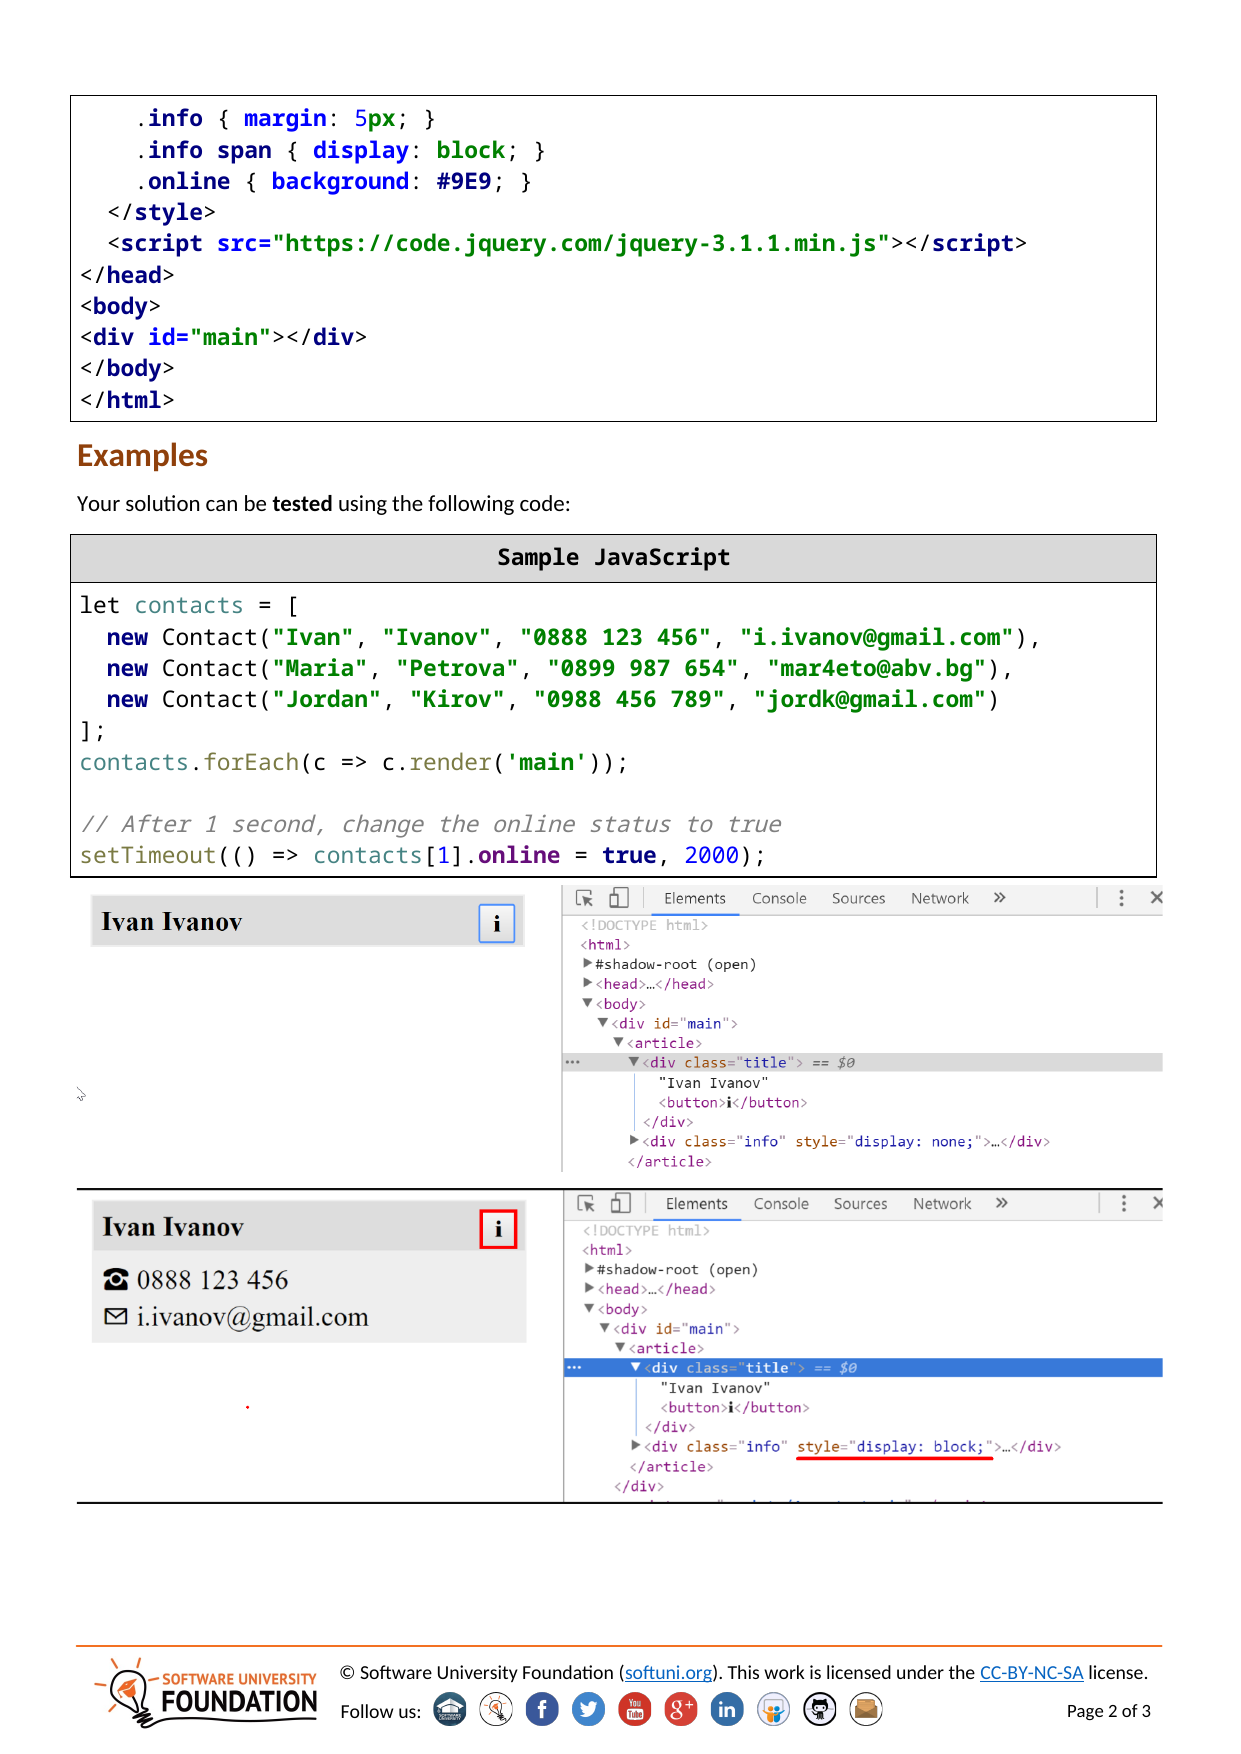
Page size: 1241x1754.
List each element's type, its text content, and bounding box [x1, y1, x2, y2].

picture [93, 1656, 317, 1729]
picture [803, 1692, 837, 1726]
picture [525, 1692, 559, 1726]
picture [479, 1692, 513, 1726]
picture [849, 1692, 883, 1726]
picture [433, 1692, 467, 1726]
subtitle Examples [77, 434, 1163, 475]
picture [757, 1692, 790, 1726]
picture [710, 1692, 744, 1726]
picture [618, 1692, 652, 1726]
picture [572, 1692, 605, 1726]
table_header Sample JavaScript [71, 535, 1156, 582]
picture [76, 1188, 1163, 1504]
picture [76, 885, 1163, 1172]
table_cell let contacts = [ new Contact("Ivan", "Ivanov", "0888 123 456", "i.ivanov@gmail.com"), new Contact("Maria", "Petrova", "0899 987 654", "mar4eto@abv.bg"), new Contact("Jordan", "Kirov", "0988 456 789", "jordk@gmail.com") ]; contacts.forEach(c => c.render('main')); // After 1 second, change the online status to true setTimeout(() => contacts[1].online = true, 2000); [71, 583, 1156, 876]
picture [664, 1692, 698, 1726]
text Your solution can be tested using the following code: [77, 489, 1163, 517]
